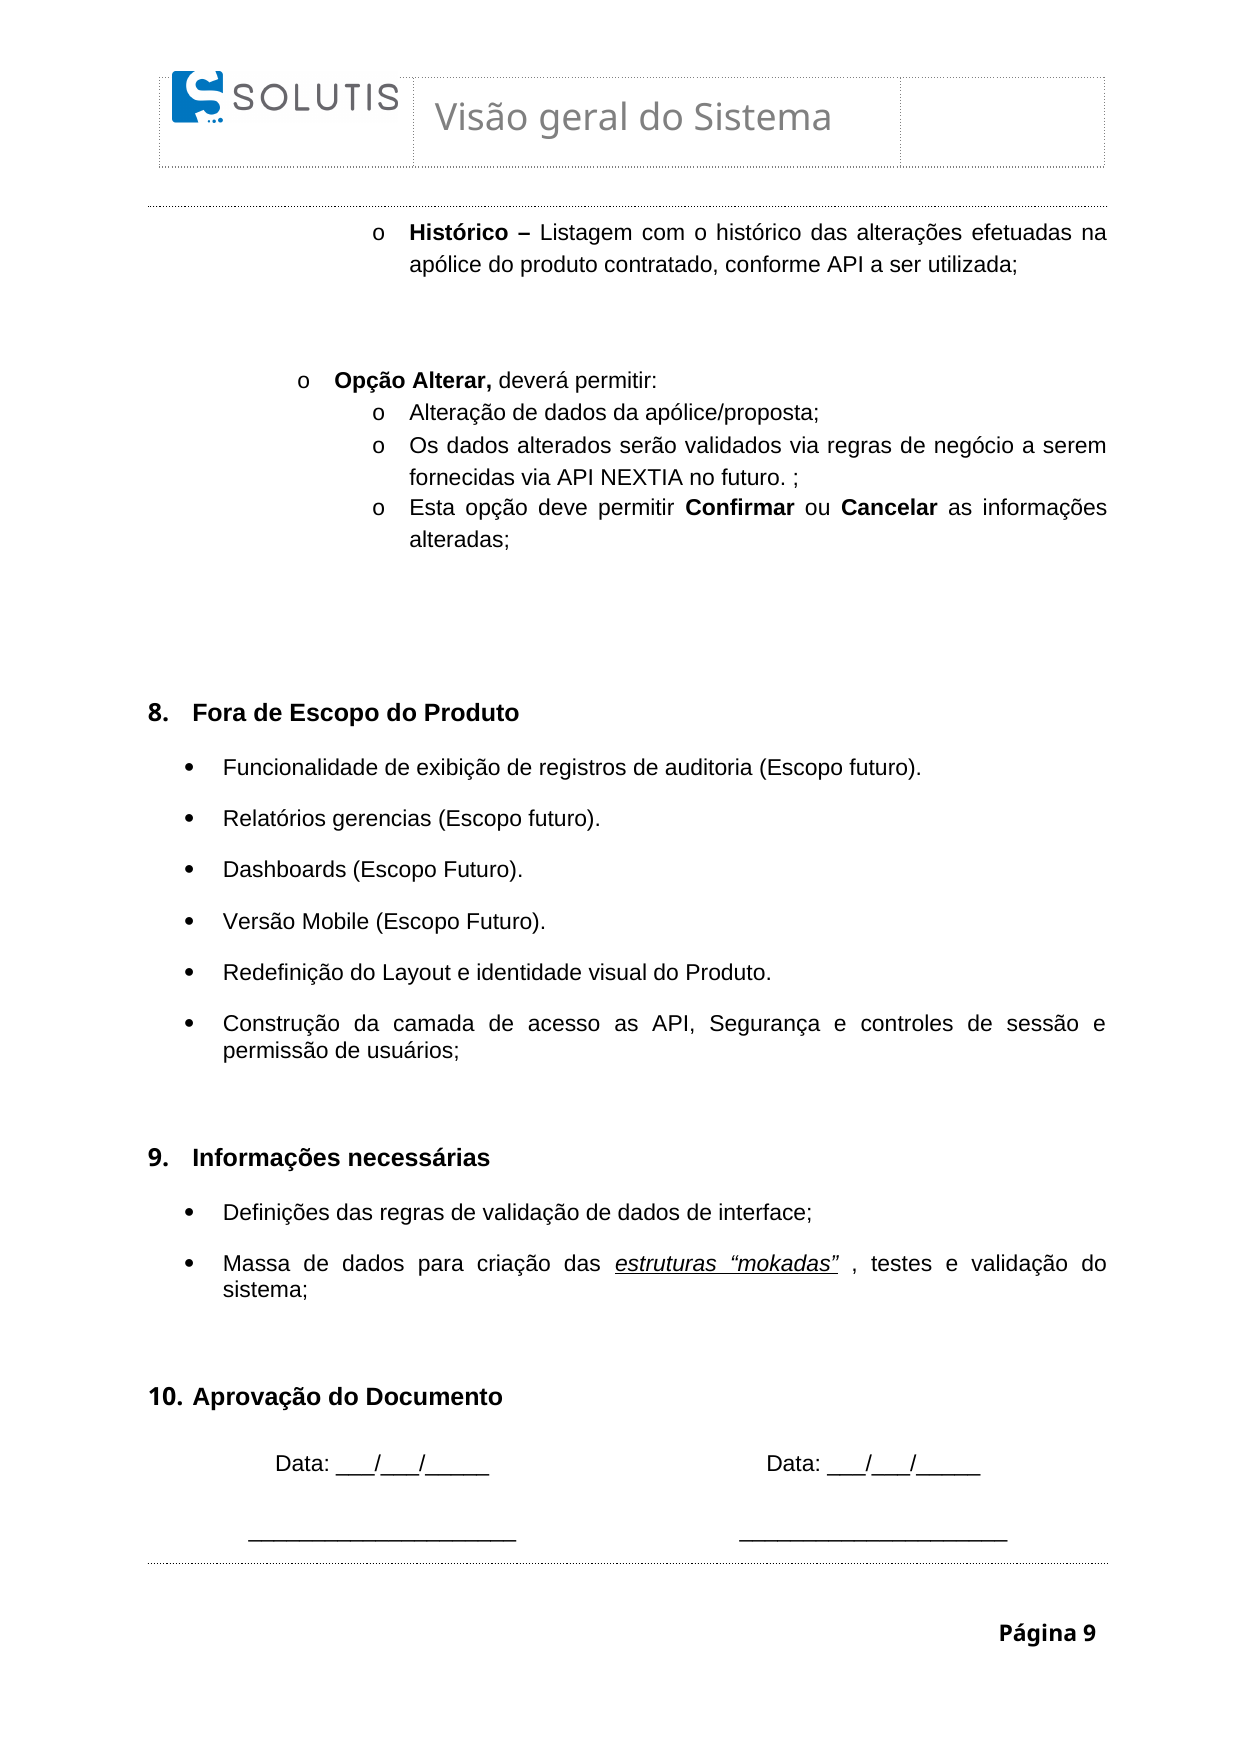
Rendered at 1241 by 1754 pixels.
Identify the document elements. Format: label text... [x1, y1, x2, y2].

subtitle Fora de Escopo do Produto [148, 694, 1107, 728]
list Os dados alterados serão validados via regras de negócio a serem fornecidas via API NEXTIA no futuro. ; [372, 432, 1107, 490]
picture [172, 71, 398, 123]
list Alteração de dados da apólice/proposta; [372, 399, 1107, 428]
subtitle Aprovação do Documento [148, 1379, 1107, 1413]
list Funcionalidade de exibição de registros de auditoria (Escopo futuro). [185, 753, 1107, 780]
list Versão Mobile (Escopo Futuro). [185, 908, 1107, 934]
list Esta opção deve permitir Confirmar ou Cancelar as informações alteradas; [372, 494, 1107, 553]
list Definições das regras de validação de dados de interface; [185, 1198, 1107, 1225]
list Relatórios gerencias (Escopo futuro). [185, 805, 1107, 831]
list Histórico – Listagem com o histórico das alterações efetuadas na apólice do produto contratado, conforme API a ser utilizada; [372, 219, 1107, 277]
list Massa de dados para criação das estruturas “mokadas” , testes e validação do sistema; [185, 1250, 1107, 1302]
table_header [136, 1438, 627, 1550]
list Opção Alterar, deverá permitir: [297, 367, 1107, 395]
list Redefinição do Layout e identidade visual do Produto. [185, 959, 1107, 985]
subtitle Informações necessárias [148, 1139, 1107, 1173]
list Dashboards (Escopo Futuro). [185, 856, 1107, 883]
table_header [628, 1438, 1119, 1550]
list Construção da camada de acesso as API, Segurança e controles de sessão e permissão de usuários; [185, 1010, 1107, 1063]
